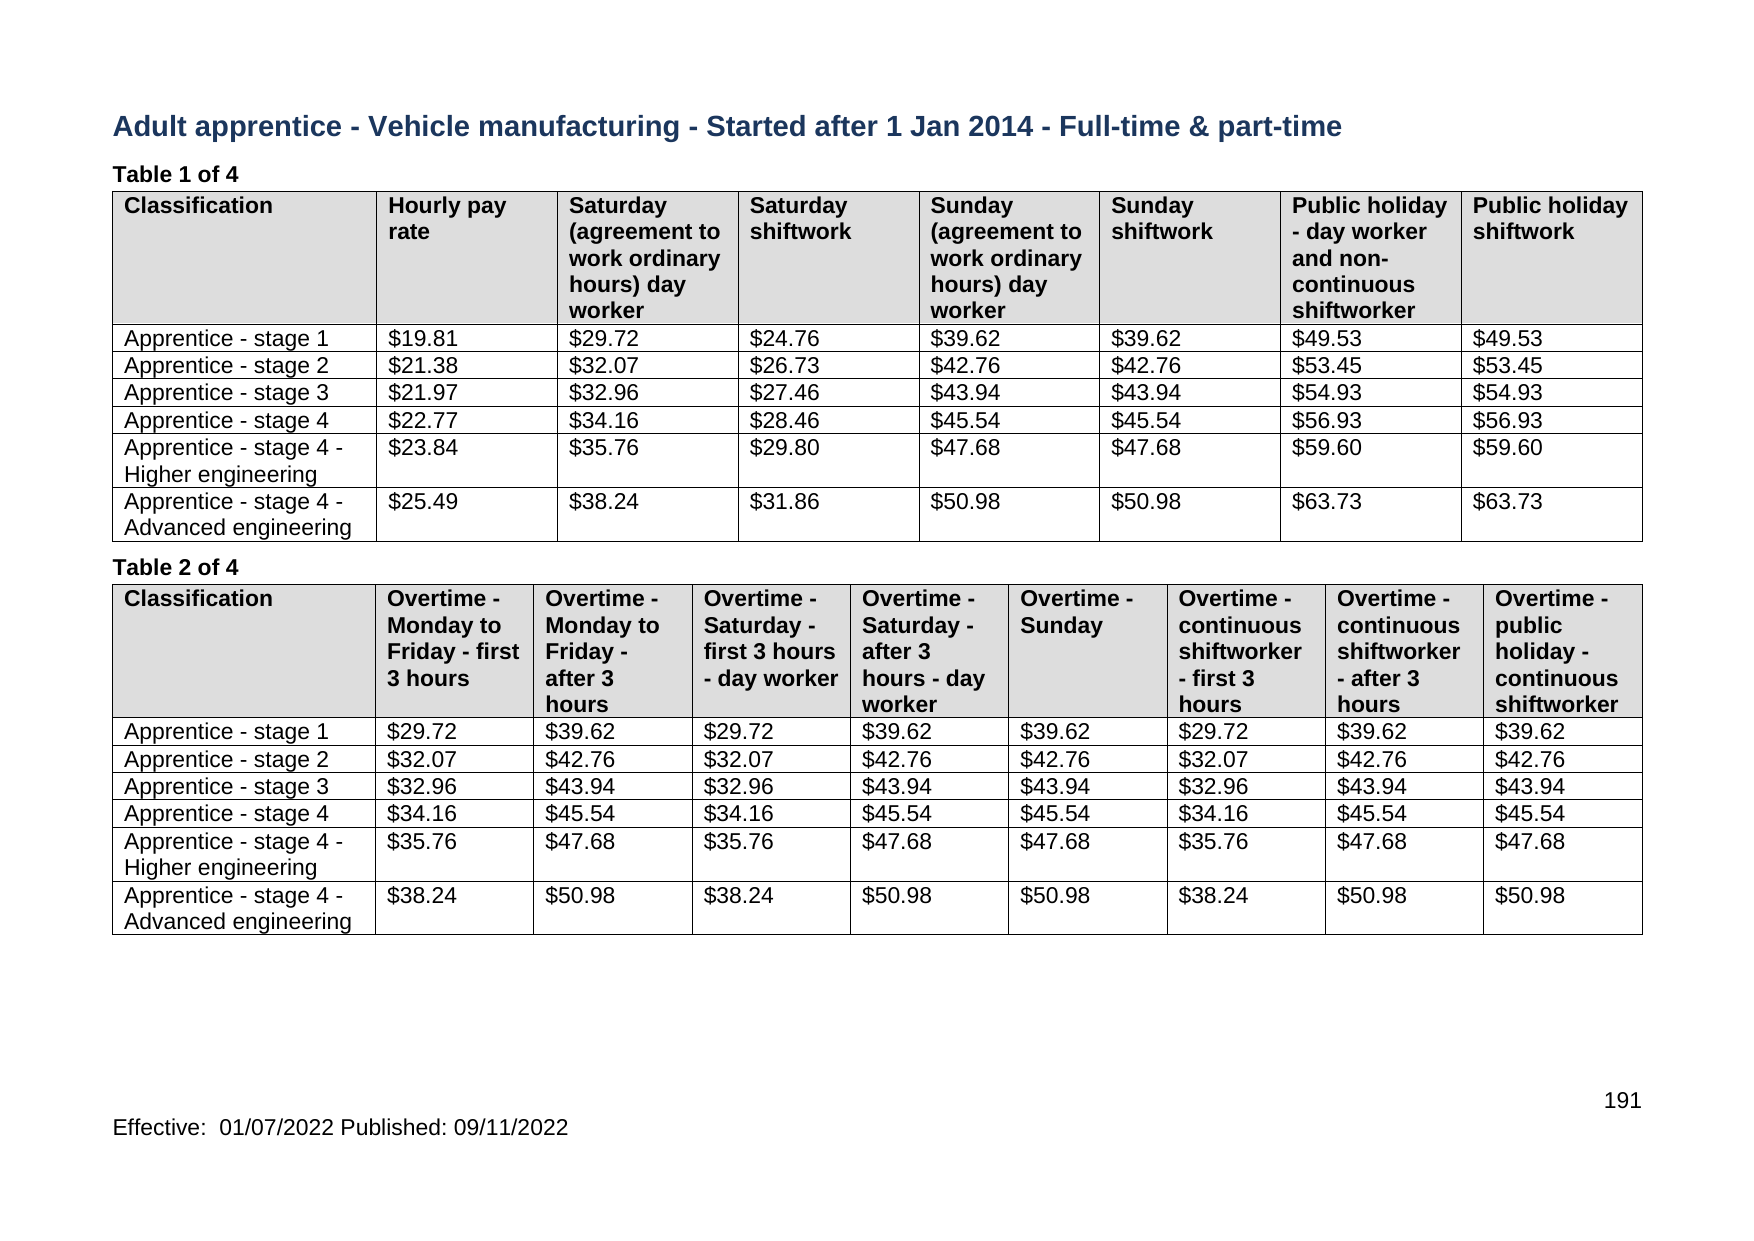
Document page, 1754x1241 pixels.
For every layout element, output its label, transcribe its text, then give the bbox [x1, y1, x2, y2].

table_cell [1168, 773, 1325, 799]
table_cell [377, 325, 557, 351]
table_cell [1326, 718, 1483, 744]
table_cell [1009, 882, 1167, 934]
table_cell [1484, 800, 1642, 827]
text Table 1 of 4 [112, 161, 1642, 187]
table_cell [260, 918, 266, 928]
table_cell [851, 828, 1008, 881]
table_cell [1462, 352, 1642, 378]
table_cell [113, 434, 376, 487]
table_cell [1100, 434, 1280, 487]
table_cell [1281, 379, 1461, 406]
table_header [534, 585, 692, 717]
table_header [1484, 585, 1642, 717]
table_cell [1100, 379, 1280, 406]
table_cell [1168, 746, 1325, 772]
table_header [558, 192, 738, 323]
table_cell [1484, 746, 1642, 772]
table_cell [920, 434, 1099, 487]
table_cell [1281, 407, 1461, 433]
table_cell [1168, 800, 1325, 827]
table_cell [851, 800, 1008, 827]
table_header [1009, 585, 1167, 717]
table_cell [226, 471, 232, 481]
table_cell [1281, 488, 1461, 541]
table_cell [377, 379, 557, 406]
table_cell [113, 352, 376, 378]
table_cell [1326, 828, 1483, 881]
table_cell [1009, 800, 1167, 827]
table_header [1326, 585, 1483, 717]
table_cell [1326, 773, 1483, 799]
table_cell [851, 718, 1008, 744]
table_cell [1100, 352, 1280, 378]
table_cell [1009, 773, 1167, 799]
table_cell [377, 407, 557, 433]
text Table 2 of 4 [112, 554, 1642, 581]
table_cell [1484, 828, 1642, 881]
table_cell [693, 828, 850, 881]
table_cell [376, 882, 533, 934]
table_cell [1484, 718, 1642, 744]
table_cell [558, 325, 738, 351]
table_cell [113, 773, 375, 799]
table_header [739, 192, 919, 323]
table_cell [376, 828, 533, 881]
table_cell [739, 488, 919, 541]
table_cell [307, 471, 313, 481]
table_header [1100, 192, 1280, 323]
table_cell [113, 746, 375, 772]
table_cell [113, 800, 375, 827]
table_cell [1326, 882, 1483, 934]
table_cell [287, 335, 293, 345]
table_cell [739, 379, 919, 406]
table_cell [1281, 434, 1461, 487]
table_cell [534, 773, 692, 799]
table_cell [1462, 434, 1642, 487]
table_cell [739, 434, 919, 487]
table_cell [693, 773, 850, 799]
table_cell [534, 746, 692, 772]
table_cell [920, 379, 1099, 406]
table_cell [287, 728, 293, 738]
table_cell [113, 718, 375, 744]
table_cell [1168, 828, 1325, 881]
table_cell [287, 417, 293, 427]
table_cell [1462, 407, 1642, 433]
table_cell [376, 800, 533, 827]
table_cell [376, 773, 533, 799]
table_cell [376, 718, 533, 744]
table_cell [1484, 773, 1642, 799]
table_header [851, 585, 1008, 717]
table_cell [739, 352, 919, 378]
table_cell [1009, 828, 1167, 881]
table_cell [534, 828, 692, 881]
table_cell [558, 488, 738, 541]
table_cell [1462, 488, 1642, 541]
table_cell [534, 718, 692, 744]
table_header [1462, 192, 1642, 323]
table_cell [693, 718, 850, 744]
subtitle Adult apprentice - Vehicle manufacturing - Started after 1 Jan 2014 - Full-time & part-time [112, 109, 1642, 143]
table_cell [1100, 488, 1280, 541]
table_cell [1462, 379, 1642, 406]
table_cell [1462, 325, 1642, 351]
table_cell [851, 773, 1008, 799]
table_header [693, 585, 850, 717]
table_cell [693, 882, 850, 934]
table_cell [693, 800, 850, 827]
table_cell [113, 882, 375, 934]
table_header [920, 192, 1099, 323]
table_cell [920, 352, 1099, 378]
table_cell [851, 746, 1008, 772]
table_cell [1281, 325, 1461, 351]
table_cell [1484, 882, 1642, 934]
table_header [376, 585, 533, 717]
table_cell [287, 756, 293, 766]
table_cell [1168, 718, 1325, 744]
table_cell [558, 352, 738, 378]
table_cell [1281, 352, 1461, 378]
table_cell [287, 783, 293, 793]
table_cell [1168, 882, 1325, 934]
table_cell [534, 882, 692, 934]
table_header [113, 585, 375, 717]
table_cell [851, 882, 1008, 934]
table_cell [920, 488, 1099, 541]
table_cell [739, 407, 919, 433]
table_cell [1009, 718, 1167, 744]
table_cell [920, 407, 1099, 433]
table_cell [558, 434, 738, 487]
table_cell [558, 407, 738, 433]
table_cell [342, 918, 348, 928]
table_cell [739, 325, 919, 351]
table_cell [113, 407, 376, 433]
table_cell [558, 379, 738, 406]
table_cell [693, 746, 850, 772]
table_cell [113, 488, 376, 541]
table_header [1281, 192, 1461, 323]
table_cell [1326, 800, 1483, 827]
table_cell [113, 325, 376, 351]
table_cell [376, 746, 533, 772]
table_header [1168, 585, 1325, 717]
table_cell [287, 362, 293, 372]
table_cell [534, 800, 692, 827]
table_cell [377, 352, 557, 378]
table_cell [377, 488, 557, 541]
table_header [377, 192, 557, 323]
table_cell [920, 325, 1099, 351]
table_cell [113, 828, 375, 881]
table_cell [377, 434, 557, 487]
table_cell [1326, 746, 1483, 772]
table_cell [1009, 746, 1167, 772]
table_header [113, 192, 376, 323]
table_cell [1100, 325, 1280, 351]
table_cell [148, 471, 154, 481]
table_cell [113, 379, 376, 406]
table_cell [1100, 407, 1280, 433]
